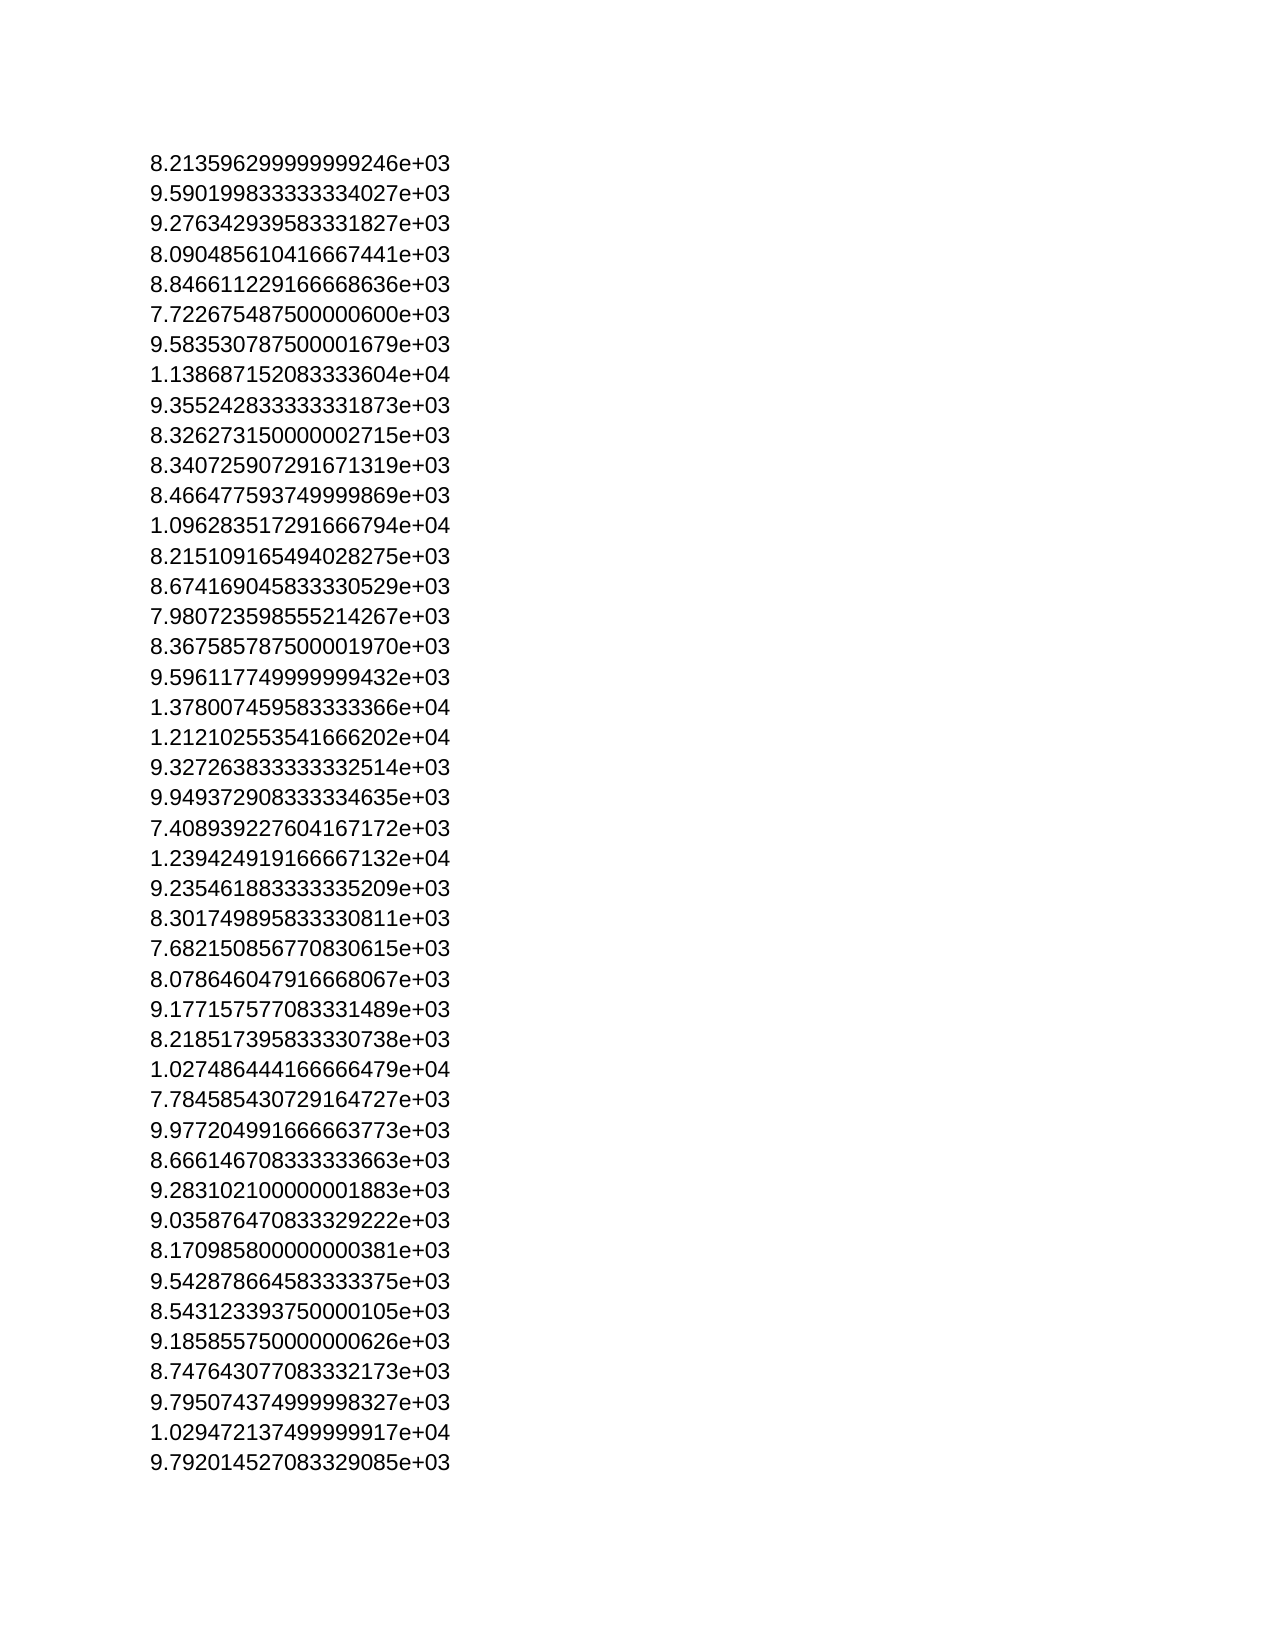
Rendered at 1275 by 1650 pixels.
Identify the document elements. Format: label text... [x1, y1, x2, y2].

text 8.666146708333333663e+03 [150, 1147, 1125, 1173]
text 1.027486444166666479e+04 [150, 1056, 1125, 1083]
text 9.355242833333331873e+03 [150, 392, 1125, 418]
text 9.327263833333332514e+03 [150, 754, 1125, 781]
text 9.583530787500001679e+03 [150, 331, 1125, 358]
text 1.138687152083333604e+04 [150, 361, 1125, 388]
text 9.792014527083329085e+03 [150, 1449, 1125, 1475]
text 8.674169045833330529e+03 [150, 573, 1125, 599]
text 9.035876470833329222e+03 [150, 1207, 1125, 1234]
text 7.722675487500000600e+03 [150, 301, 1125, 327]
text 7.682150856770830615e+03 [150, 935, 1125, 962]
text 9.276342939583331827e+03 [150, 210, 1125, 237]
text 8.213596299999999246e+03 [150, 150, 1125, 176]
text 9.590199833333334027e+03 [150, 180, 1125, 207]
text 8.301749895833330811e+03 [150, 905, 1125, 932]
text 9.949372908333334635e+03 [150, 784, 1125, 811]
text 9.596117749999999432e+03 [150, 663, 1125, 690]
text 7.784585430729164727e+03 [150, 1086, 1125, 1113]
text 8.747643077083332173e+03 [150, 1358, 1125, 1385]
text 8.367585787500001970e+03 [150, 633, 1125, 660]
text 9.542878664583333375e+03 [150, 1268, 1125, 1294]
text 9.977204991666663773e+03 [150, 1117, 1125, 1143]
text 7.980723598555214267e+03 [150, 603, 1125, 629]
text 1.239424919166667132e+04 [150, 845, 1125, 871]
text 8.218517395833330738e+03 [150, 1026, 1125, 1052]
text 8.466477593749999869e+03 [150, 482, 1125, 509]
text 9.235461883333335209e+03 [150, 875, 1125, 901]
text 8.090485610416667441e+03 [150, 241, 1125, 267]
text 7.408939227604167172e+03 [150, 814, 1125, 841]
text 8.543123393750000105e+03 [150, 1298, 1125, 1324]
text 8.215109165494028275e+03 [150, 543, 1125, 569]
text 8.078646047916668067e+03 [150, 966, 1125, 992]
text 1.029472137499999917e+04 [150, 1419, 1125, 1445]
text 9.177157577083331489e+03 [150, 996, 1125, 1022]
text 9.185855750000000626e+03 [150, 1328, 1125, 1354]
text 1.212102553541666202e+04 [150, 724, 1125, 750]
text 8.326273150000002715e+03 [150, 422, 1125, 448]
text 8.846611229166668636e+03 [150, 271, 1125, 297]
text 9.795074374999998327e+03 [150, 1388, 1125, 1415]
text 9.283102100000001883e+03 [150, 1177, 1125, 1203]
text 8.340725907291671319e+03 [150, 452, 1125, 478]
text 1.096283517291666794e+04 [150, 512, 1125, 539]
text 1.378007459583333366e+04 [150, 694, 1125, 720]
text 8.170985800000000381e+03 [150, 1237, 1125, 1264]
